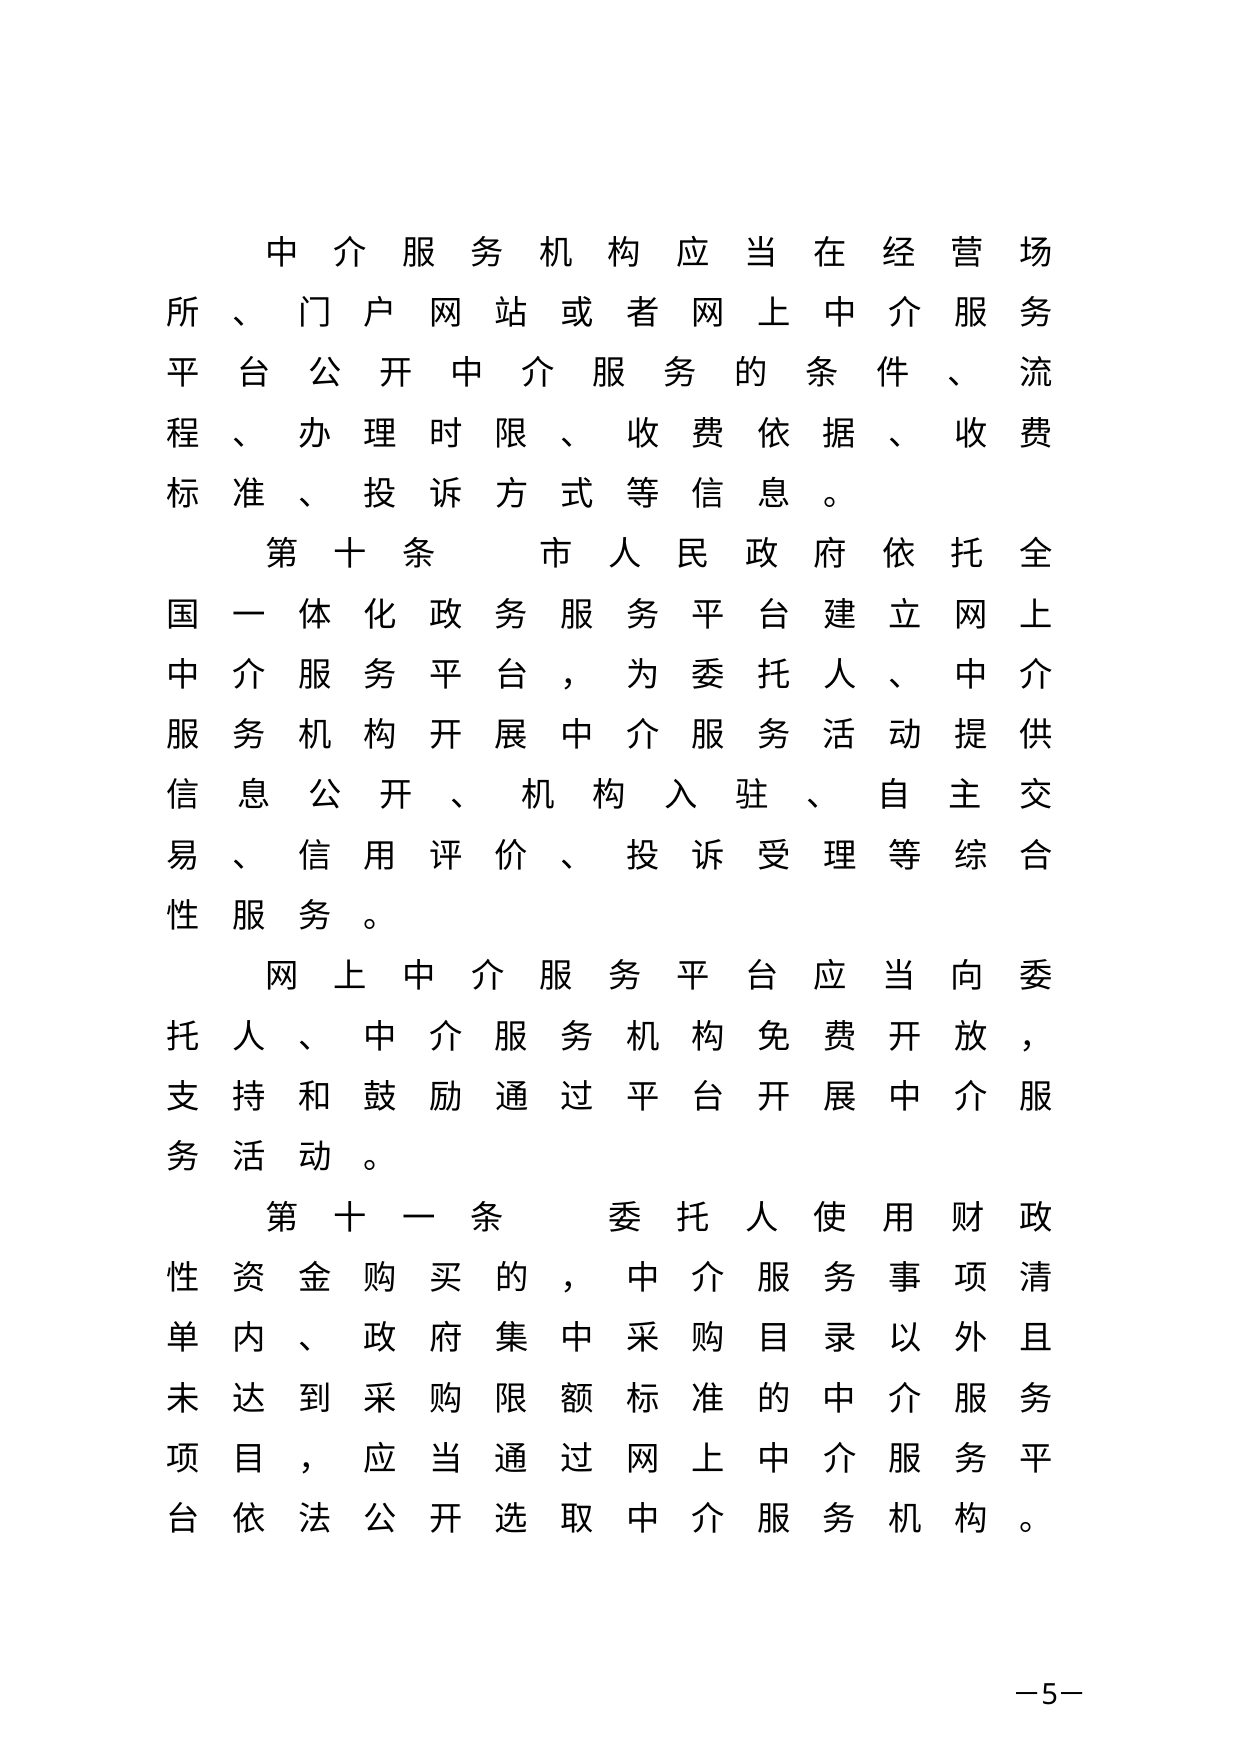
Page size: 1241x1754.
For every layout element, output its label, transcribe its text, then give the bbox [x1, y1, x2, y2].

text 网上中介服务平台应当向委托人、中介服务机构免费开放，支持和鼓励通过平台开展中介服务活动。 [167, 943, 1085, 1184]
text 第十条 市人民政府依托全国一体化政务服务平台建立网上中介服务平台，为委托人、中介服务机构开展中介服务活动提供信息公开、机构入驻、自主交易、信用评价、投诉受理等综合性服务。 [167, 521, 1085, 943]
text 中介服务机构应当在经营场所、门户网站或者网上中介服务平台公开中介服务的条件、流程、办理时限、收费依据、收费标准、投诉方式等信息。 [167, 219, 1085, 521]
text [167, 1184, 1085, 1546]
